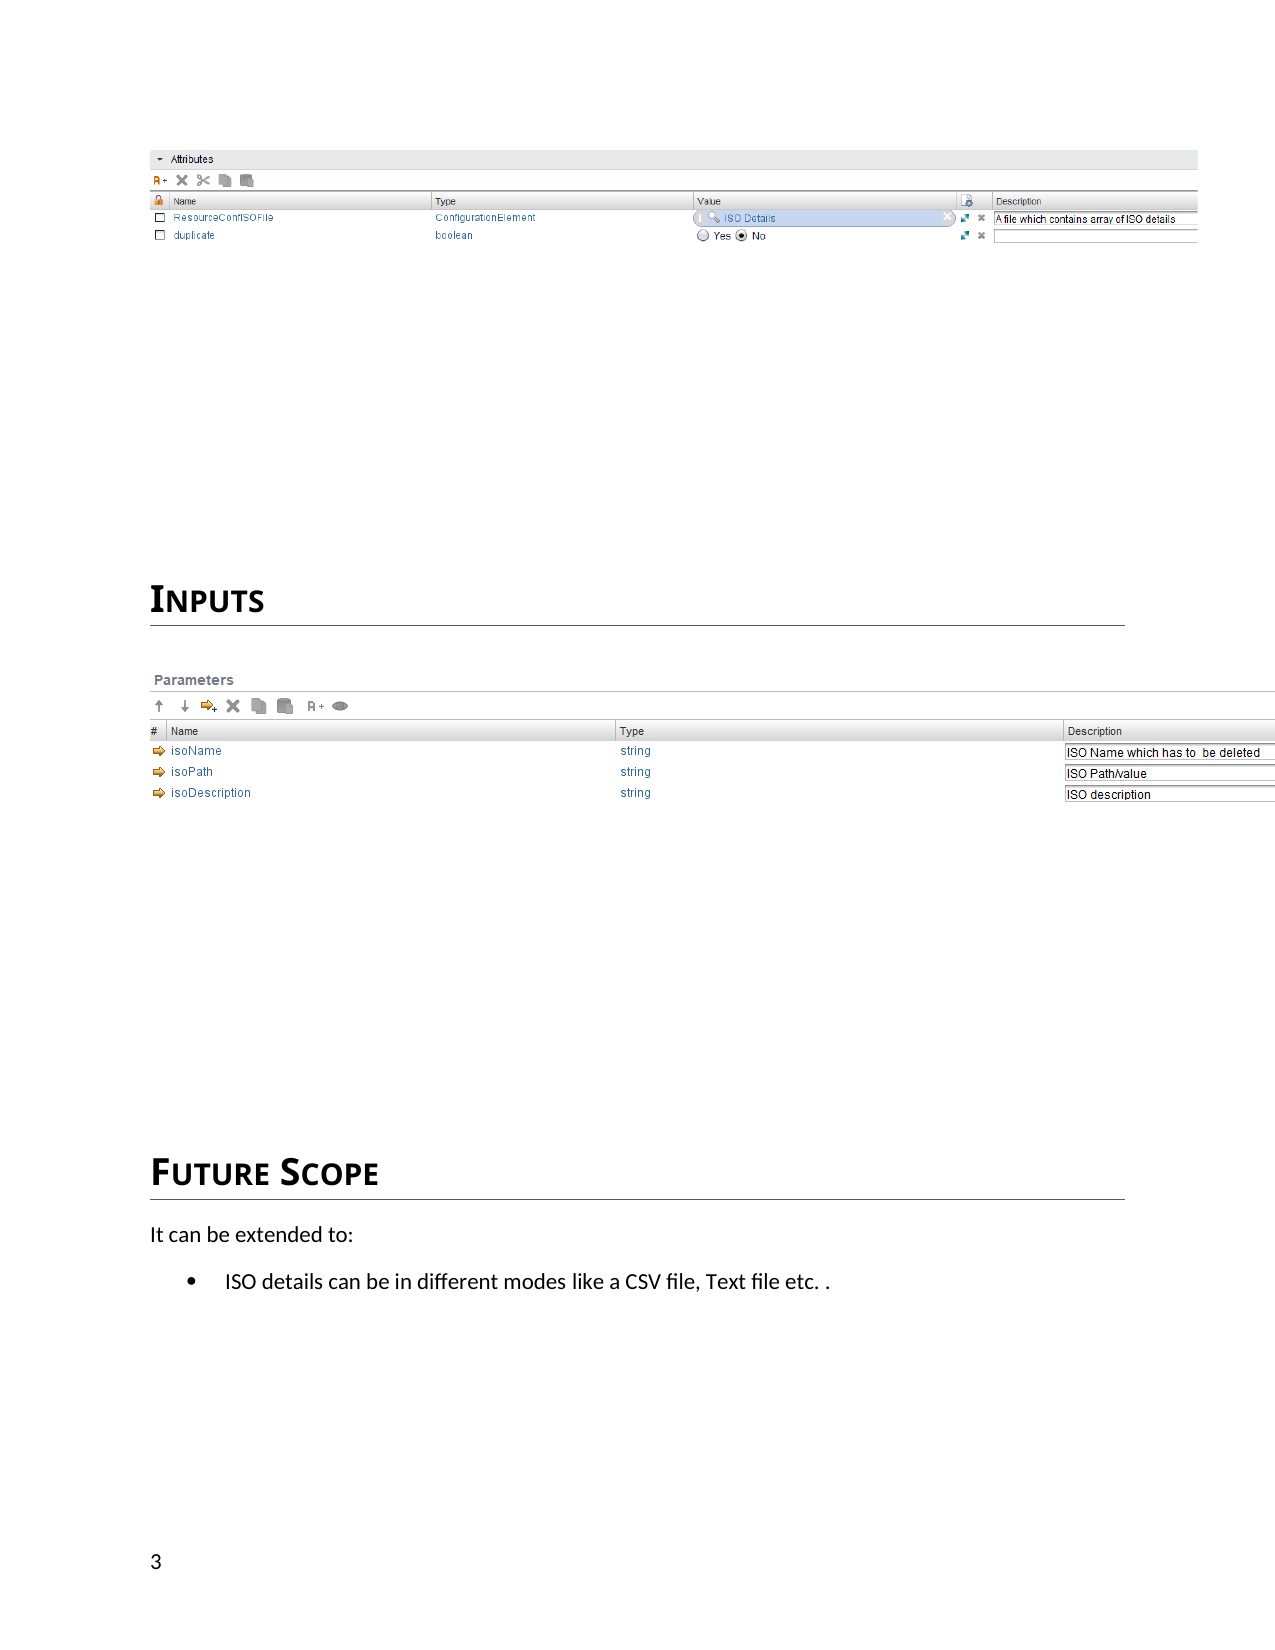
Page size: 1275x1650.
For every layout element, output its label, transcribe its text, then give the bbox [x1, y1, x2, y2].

text It can be extended to: [150, 1220, 1125, 1248]
picture [150, 646, 1275, 1106]
subtitle Future Scope [150, 1146, 1125, 1199]
picture [150, 150, 1198, 533]
subtitle Inputs [150, 572, 1125, 625]
list ISO details can be in different modes like a CSV file, Text file etc. . [187, 1267, 1125, 1295]
